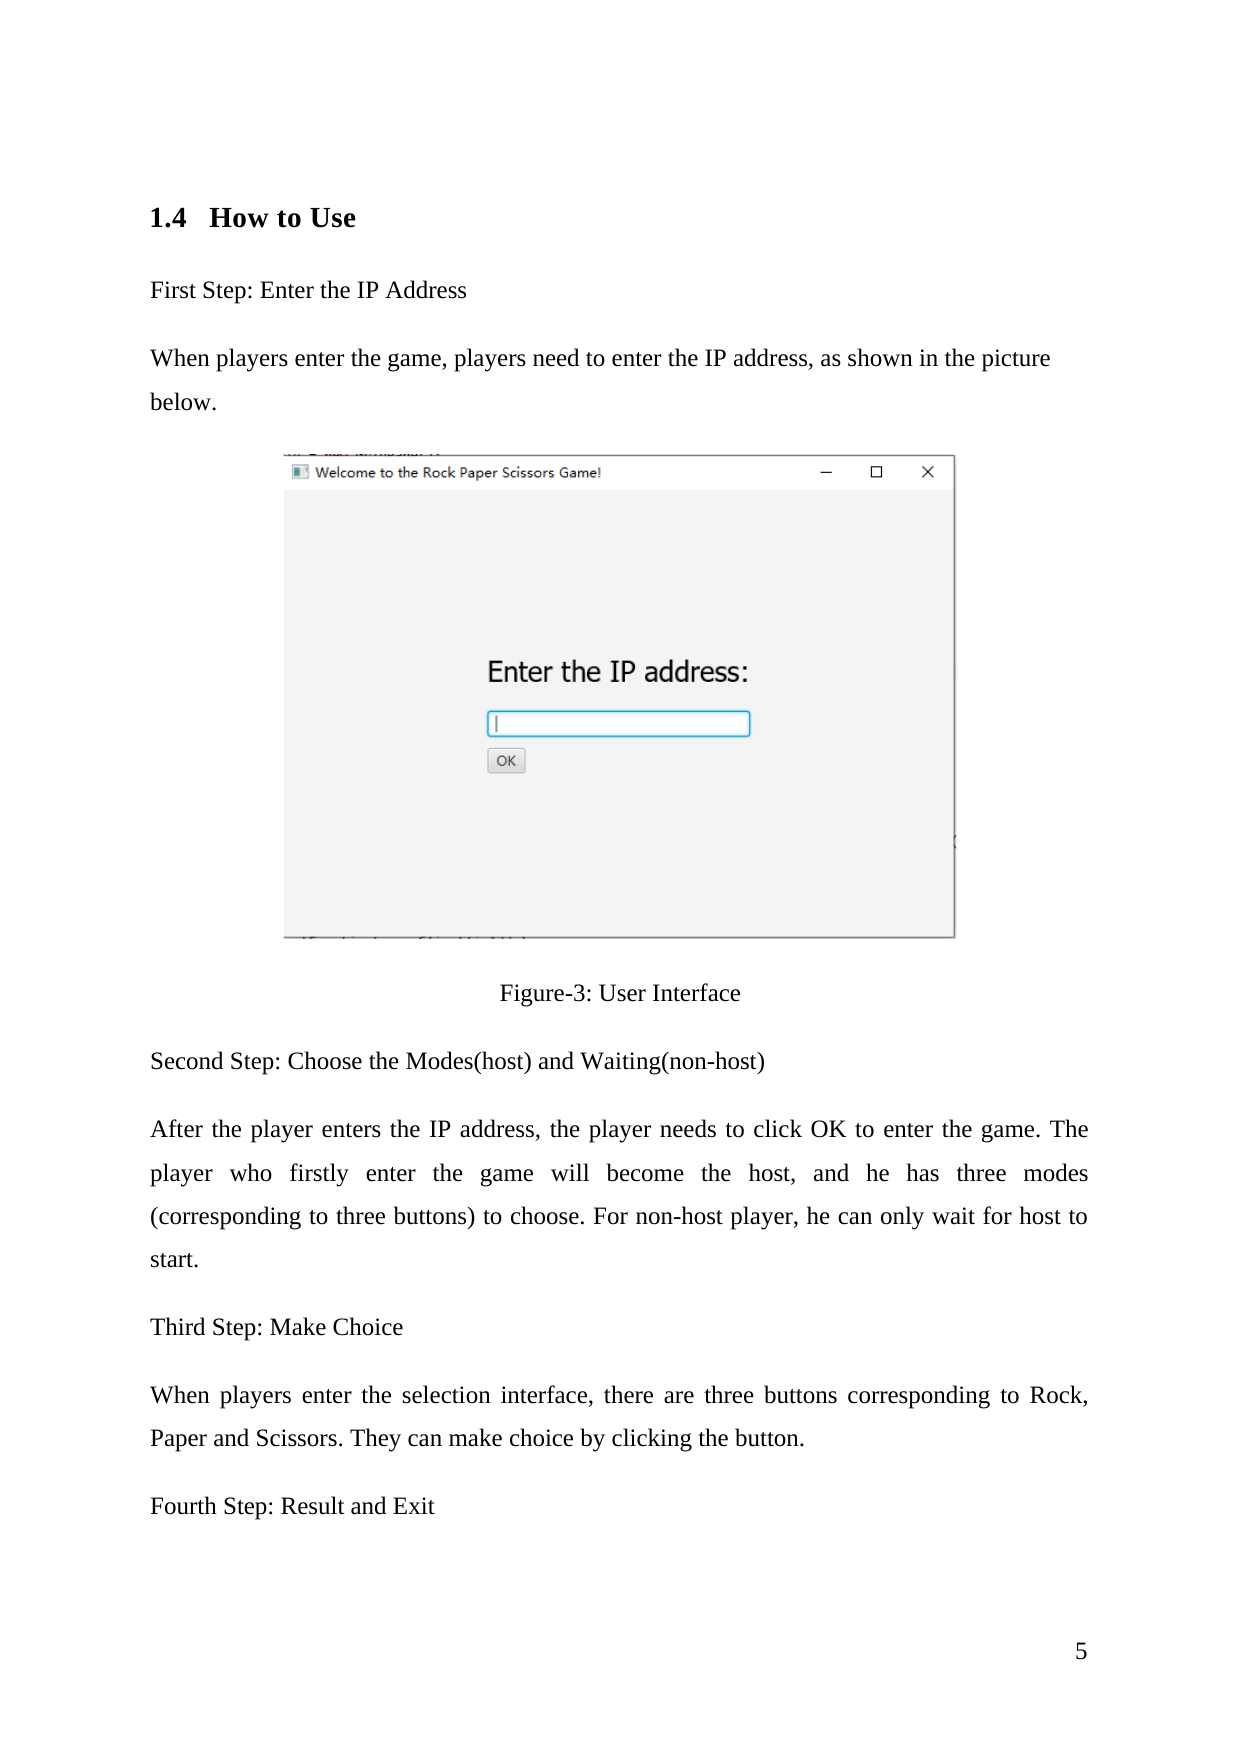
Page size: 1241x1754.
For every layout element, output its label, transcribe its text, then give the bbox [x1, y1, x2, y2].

text When players enter the selection interface, there are three buttons corresponding to Rock, Paper and Scissors. They can make choice by clicking the button. [150, 1380, 1090, 1452]
text After the player enters the IP address, the player needs to click OK to enter the game. The player who firstly enter the game will become the host, and he has three modes (corresponding to three buttons) to choose. For non-host player, he can only wait for host to start. [150, 1114, 1090, 1273]
text Third Step: Make Choice [150, 1312, 1090, 1341]
text Figure-3: User Interface [150, 978, 1090, 1007]
text Fourth Step: Result and Exit [150, 1491, 1090, 1520]
picture [283, 454, 957, 939]
subtitle How to Use [149, 200, 1090, 233]
text First Step: Enter the IP Address [150, 275, 1090, 304]
text Second Step: Choose the Modes(host) and Waiting(non-host) [150, 1046, 1090, 1075]
text When players enter the game, players need to enter the IP address, as shown in the picture below. [150, 343, 1090, 415]
